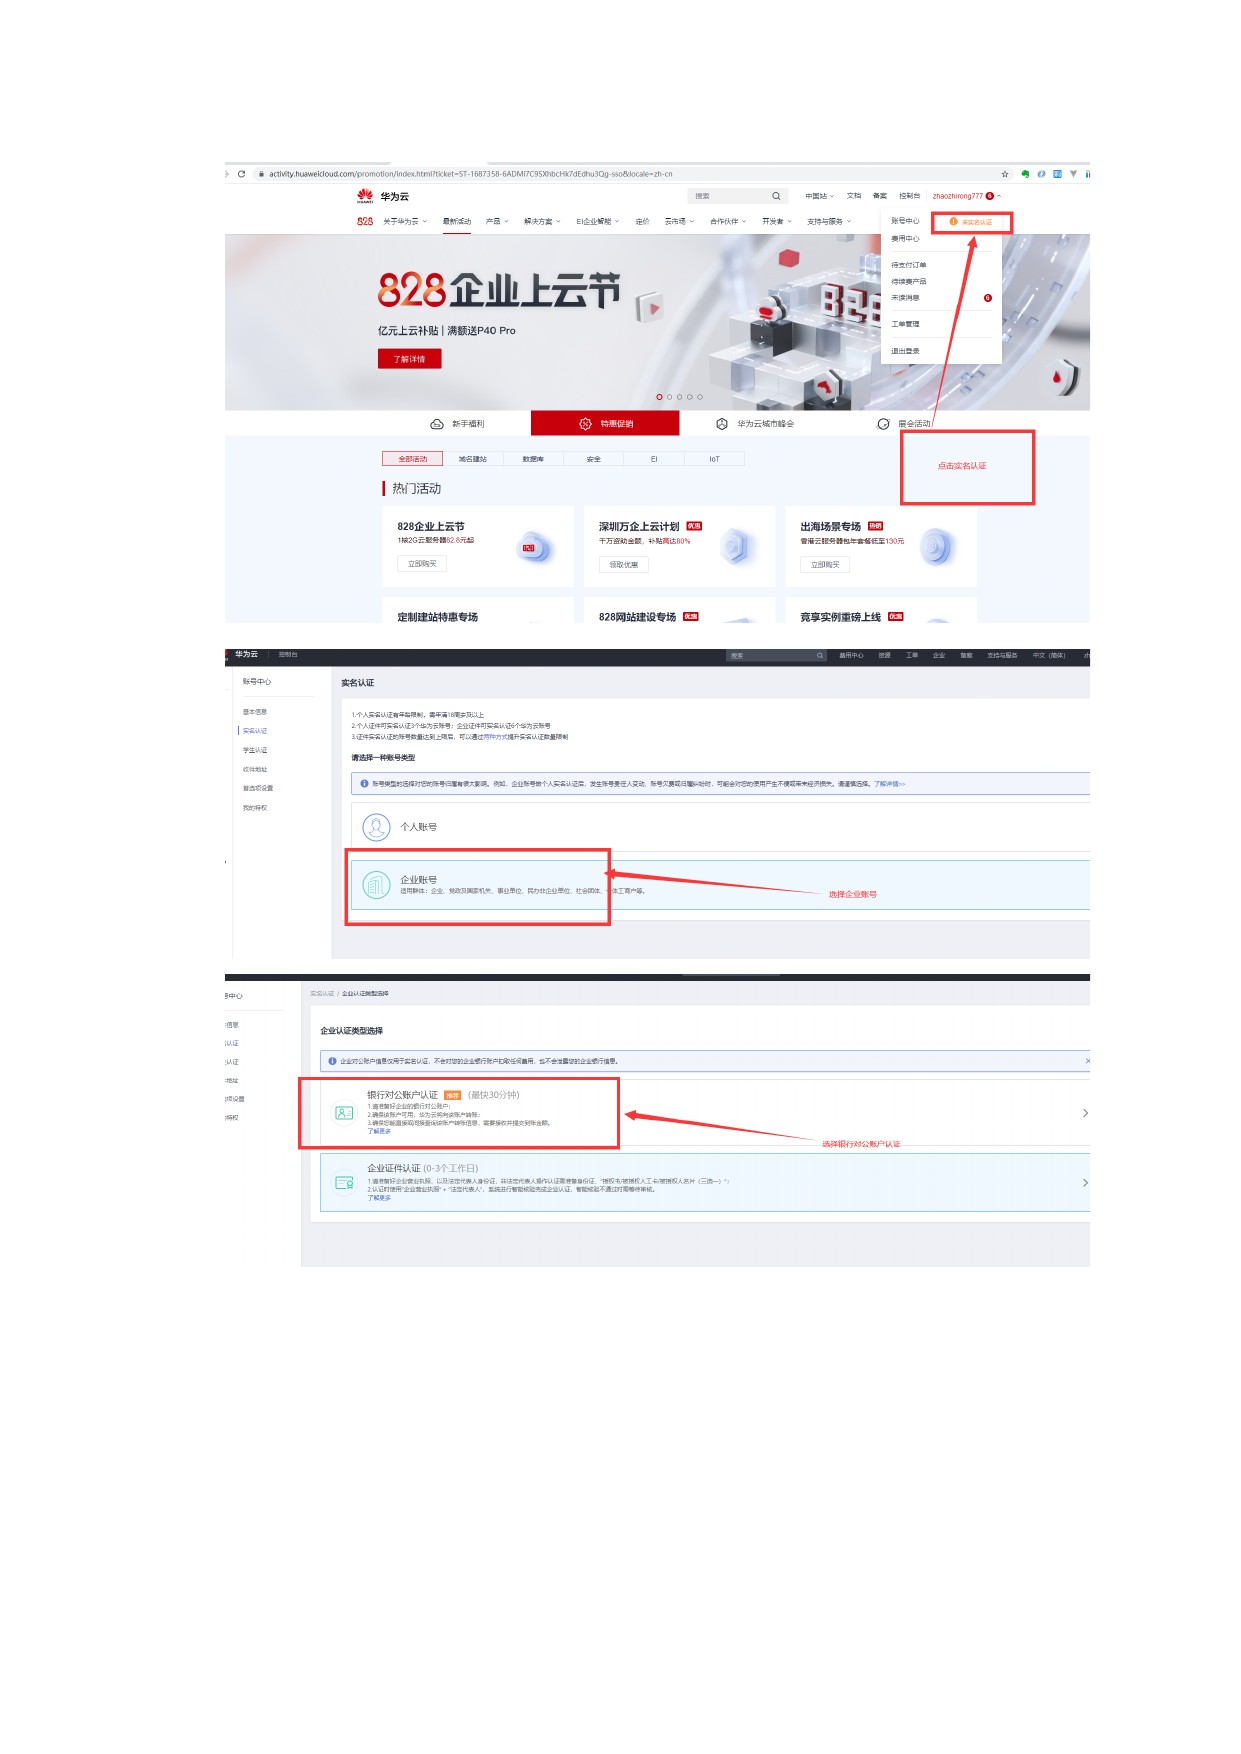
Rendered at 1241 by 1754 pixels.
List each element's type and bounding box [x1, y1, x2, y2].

picture [225, 974, 1091, 1267]
picture [225, 162, 1091, 623]
picture [225, 649, 1091, 959]
